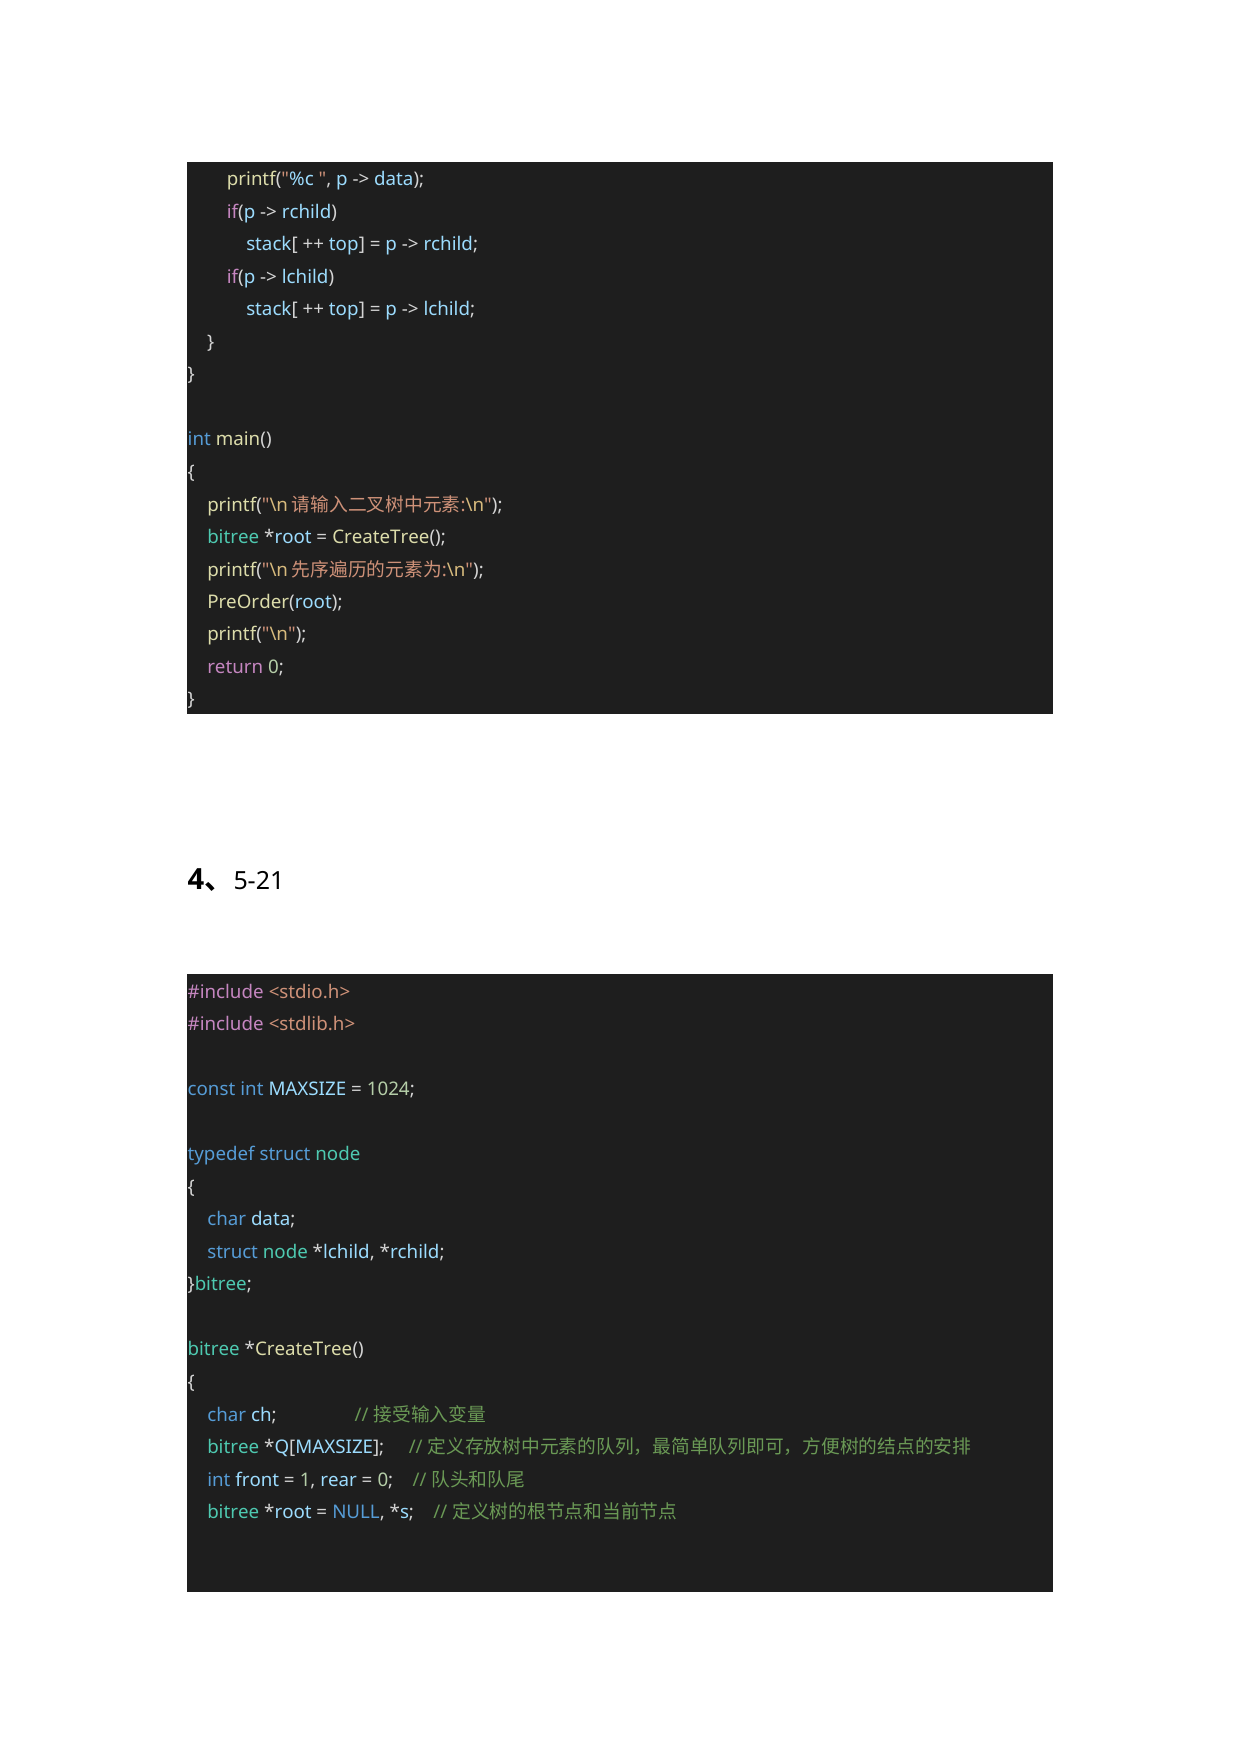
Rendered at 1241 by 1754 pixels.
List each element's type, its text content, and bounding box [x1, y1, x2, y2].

text { [187, 1364, 1053, 1397]
text if(p -> rchild) [187, 194, 1053, 227]
text int main() [187, 422, 1053, 454]
text #include <stdio.h> [187, 974, 1053, 1007]
text printf("%c ", p -> data); [187, 162, 1053, 194]
text printf("\n先序遍历的元素为:\n"); [187, 552, 1053, 584]
text bitree *root = CreateTree(); [187, 519, 1053, 552]
text stack[ ++ top] = p -> lchild; [187, 292, 1053, 324]
text char data; [187, 1202, 1053, 1234]
text if(p -> lchild) [187, 259, 1053, 292]
text { [187, 1169, 1053, 1202]
text const int MAXSIZE = 1024; [187, 1072, 1053, 1104]
text } [187, 324, 1053, 357]
text return 0; [187, 649, 1053, 682]
text int front = 1, rear = 0; // 队头和队尾 [187, 1462, 1053, 1494]
text } [187, 682, 1053, 714]
text 4、5-21 [187, 844, 1053, 909]
text PreOrder(root); [187, 584, 1053, 617]
text typedef struct node [187, 1137, 1053, 1169]
text } [187, 357, 1053, 389]
text struct node *lchild, *rchild; [187, 1234, 1053, 1267]
text }bitree; [187, 1267, 1053, 1299]
text { [187, 454, 1053, 487]
text char ch; // 接受输入变量 [187, 1397, 1053, 1429]
text bitree *root = NULL, *s; // 定义树的根节点和当前节点 [187, 1494, 1053, 1527]
text bitree *CreateTree() [187, 1332, 1053, 1364]
text stack[ ++ top] = p -> rchild; [187, 227, 1053, 259]
text printf("\n请输入二叉树中元素:\n"); [187, 487, 1053, 519]
text bitree *Q[MAXSIZE]; // 定义存放树中元素的队列，最简单队列即可，方便树的结点的安排 [187, 1429, 1053, 1462]
text #include <stdlib.h> [187, 1007, 1053, 1039]
text printf("\n"); [187, 617, 1053, 649]
